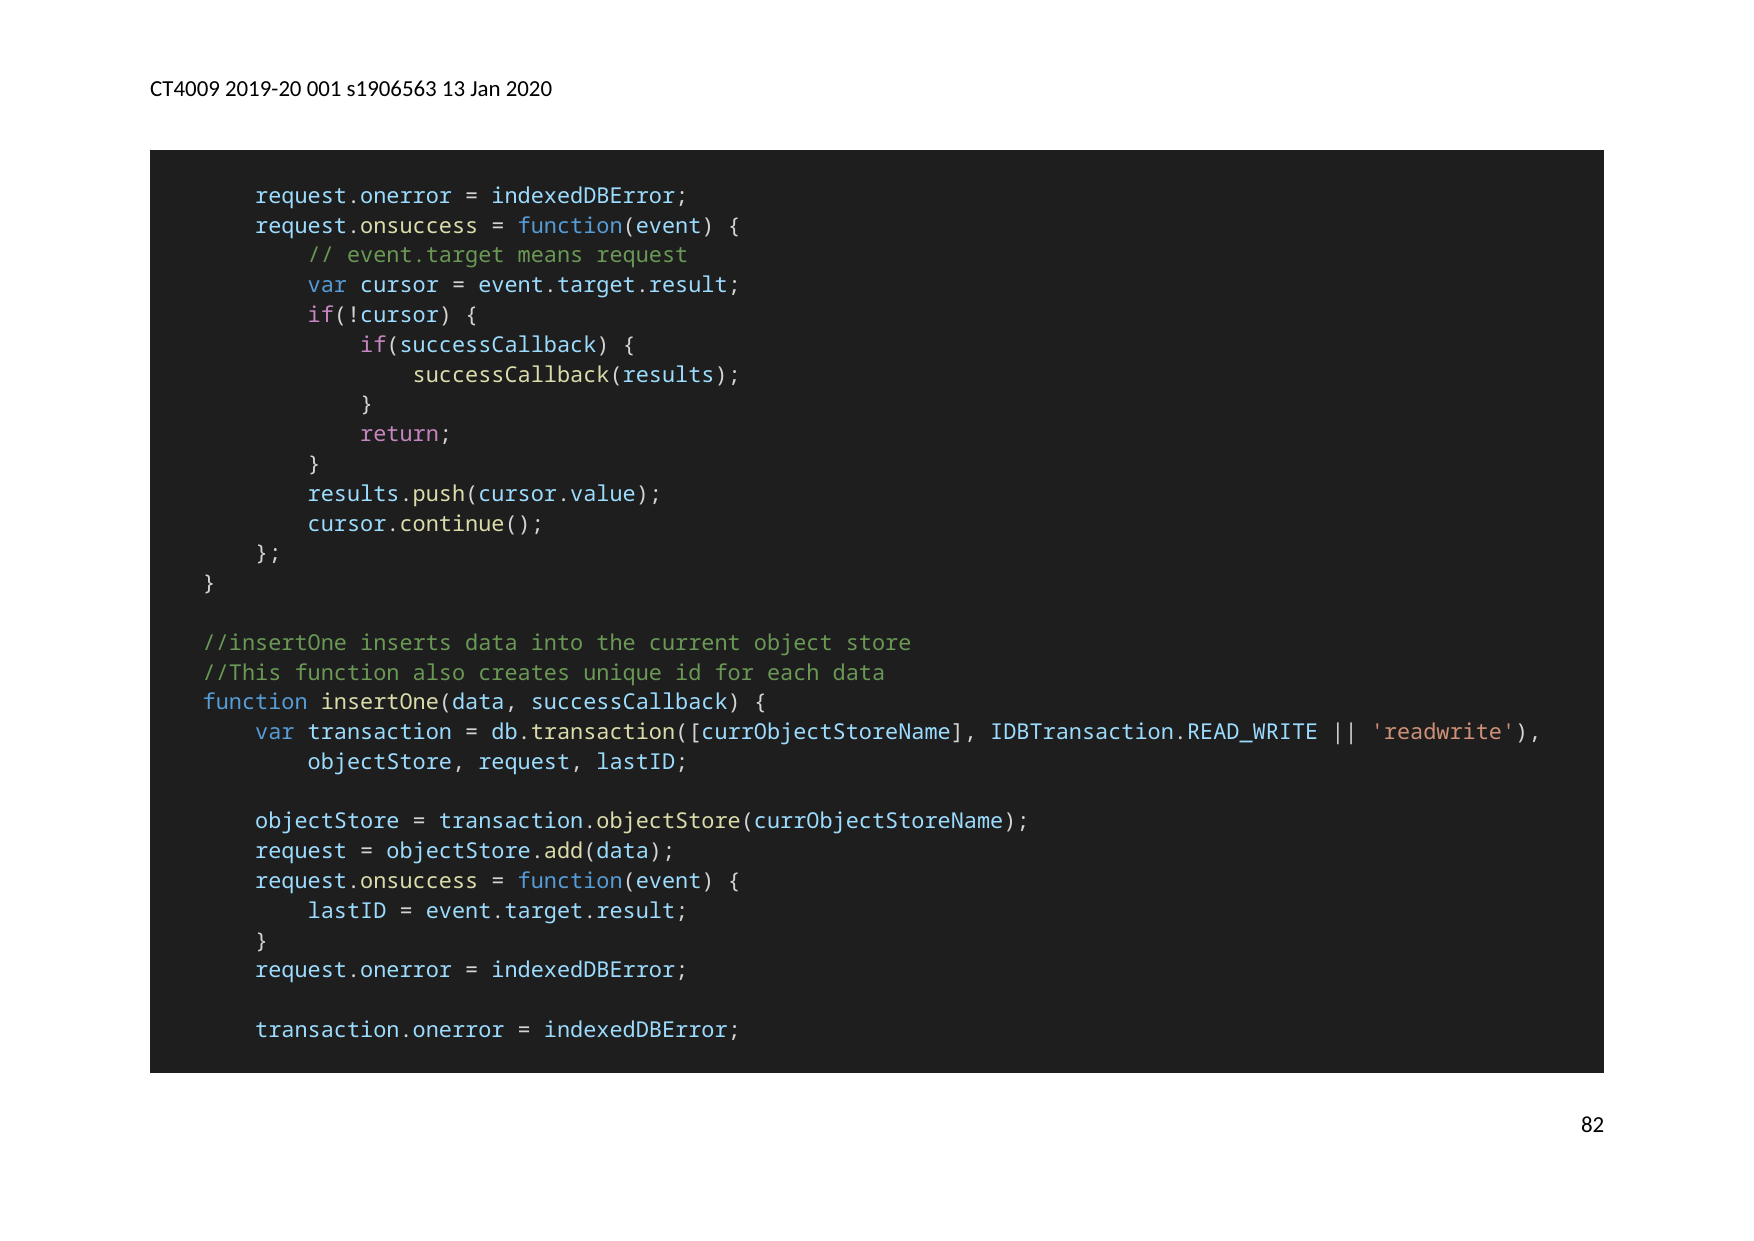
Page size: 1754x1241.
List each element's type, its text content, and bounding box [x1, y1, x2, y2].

text objectStore = transaction.objectStore(currObjectStoreName); [150, 805, 1604, 835]
text return; [150, 418, 1604, 448]
text lastID = event.target.result; [150, 895, 1604, 924]
text } [150, 924, 1604, 954]
text }; [150, 537, 1604, 567]
text request.onsuccess = function(event) { [150, 865, 1604, 895]
text function insertOne(data, successCallback) { [150, 686, 1604, 716]
text var transaction = db.transaction([currObjectStoreName], IDBTransaction.READ_WRITE || 'readwrite'), [150, 716, 1604, 746]
text request.onerror = indexedDBError; [150, 180, 1604, 209]
text results.push(cursor.value); [150, 478, 1604, 507]
text //insertOne inserts data into the current object store [150, 627, 1604, 656]
text request.onsuccess = function(event) { [150, 209, 1604, 239]
text successCallback(results); [150, 358, 1604, 388]
text } [150, 448, 1604, 478]
text } [150, 567, 1604, 597]
text if(!cursor) { [150, 299, 1604, 329]
text if(successCallback) { [150, 329, 1604, 358]
text } [150, 388, 1604, 418]
text transaction.onerror = indexedDBError; [150, 1014, 1604, 1044]
text //This function also creates unique id for each data [150, 656, 1604, 686]
text // event.target means request [150, 239, 1604, 269]
text var cursor = event.target.result; [150, 269, 1604, 299]
text objectStore, request, lastID; [150, 746, 1604, 776]
text request.onerror = indexedDBError; [150, 954, 1604, 984]
text cursor.continue(); [150, 507, 1604, 537]
text request = objectStore.add(data); [150, 835, 1604, 865]
